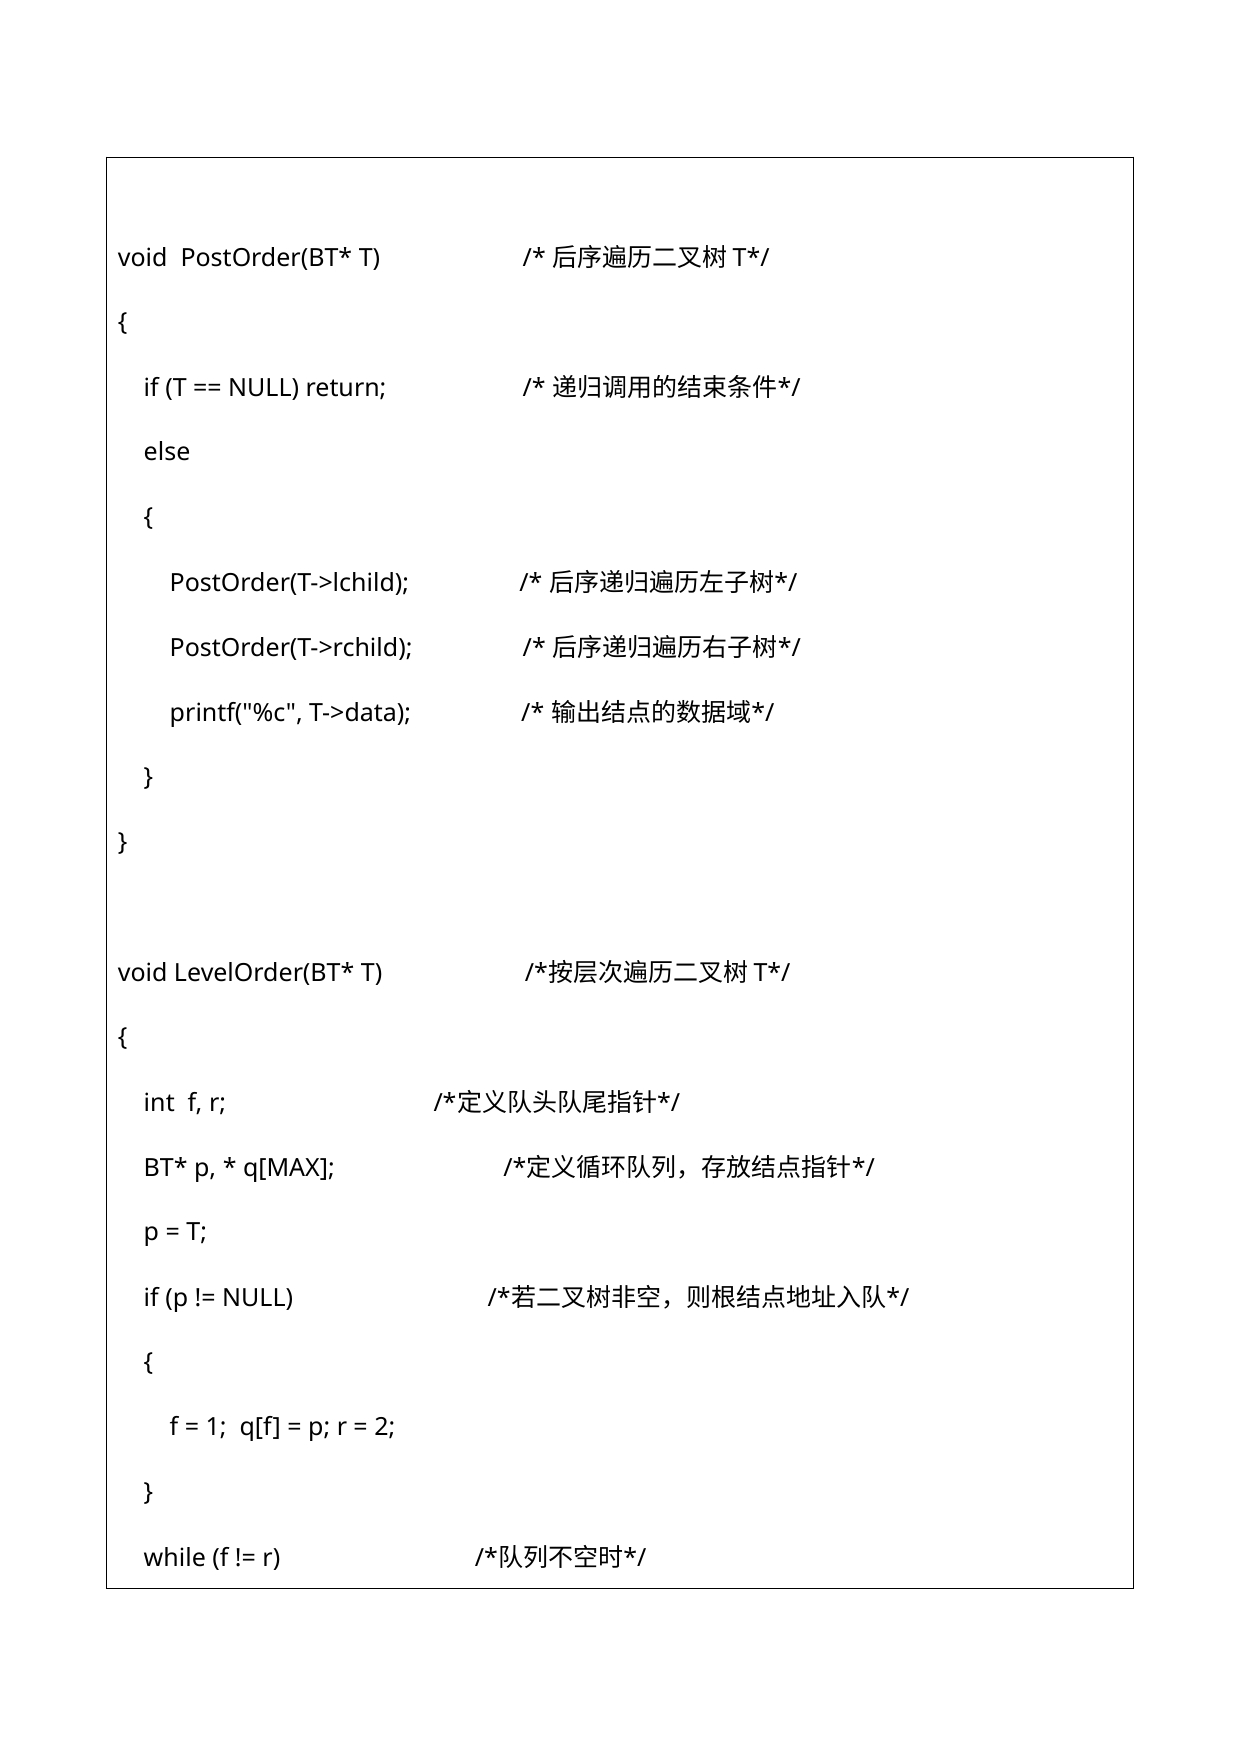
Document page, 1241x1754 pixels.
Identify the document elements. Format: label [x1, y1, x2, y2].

table_cell [107, 158, 1133, 1588]
